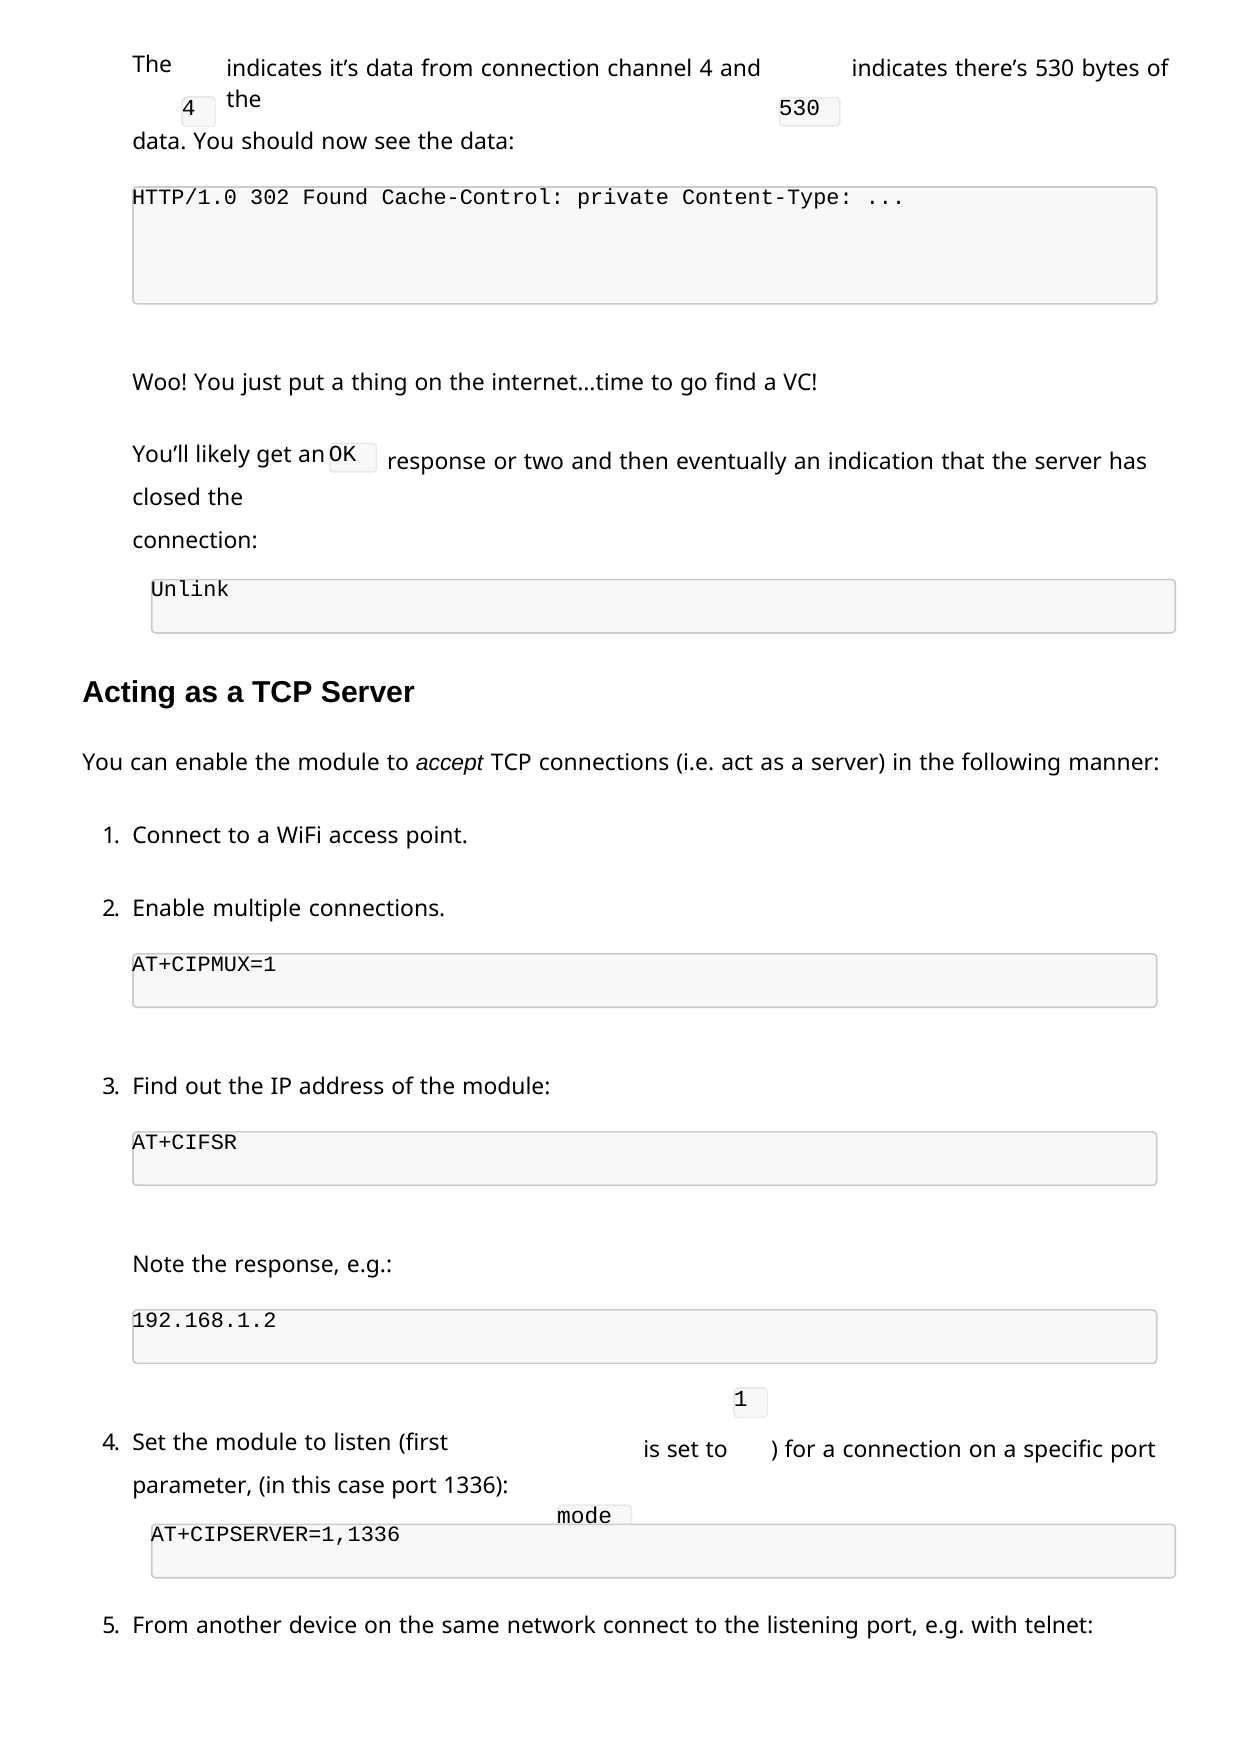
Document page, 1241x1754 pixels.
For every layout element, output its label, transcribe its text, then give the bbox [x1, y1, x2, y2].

text Woo! You just put a thing on the internet…time to go find a VC! [132, 366, 1169, 397]
subtitle Acting as a TCP Server [82, 674, 1169, 708]
text is set to [643, 1433, 728, 1464]
text indicates there’s 530 bytes of [851, 52, 1169, 83]
picture [181, 96, 216, 125]
text You can enable the module to accept TCP connections (i.e. act as a server) in the following manner: [82, 746, 1169, 777]
picture [733, 1387, 768, 1418]
text response or two and then eventually an indication that the server has [387, 444, 1169, 476]
text You’ll likely get an closed the connection: [132, 438, 364, 555]
list Enable multiple connections. [102, 892, 1169, 923]
list Set the module to listen (first parameter, (in this case port 1336): [102, 1426, 548, 1500]
text Note the response, e.g.: [132, 1248, 1169, 1279]
list Connect to a WiFi access point. [102, 819, 1169, 850]
text The [132, 48, 172, 79]
text indicates it’s data from connection channel 4 and the [226, 52, 774, 114]
list From another device on the same network connect to the listening port, e.g. with telnet: [102, 1609, 1169, 1640]
list Find out the IP address of the module: [102, 1070, 1169, 1101]
text data. You should now see the data: [132, 125, 1169, 156]
text ) for a connection on a specific port [771, 1433, 1169, 1464]
